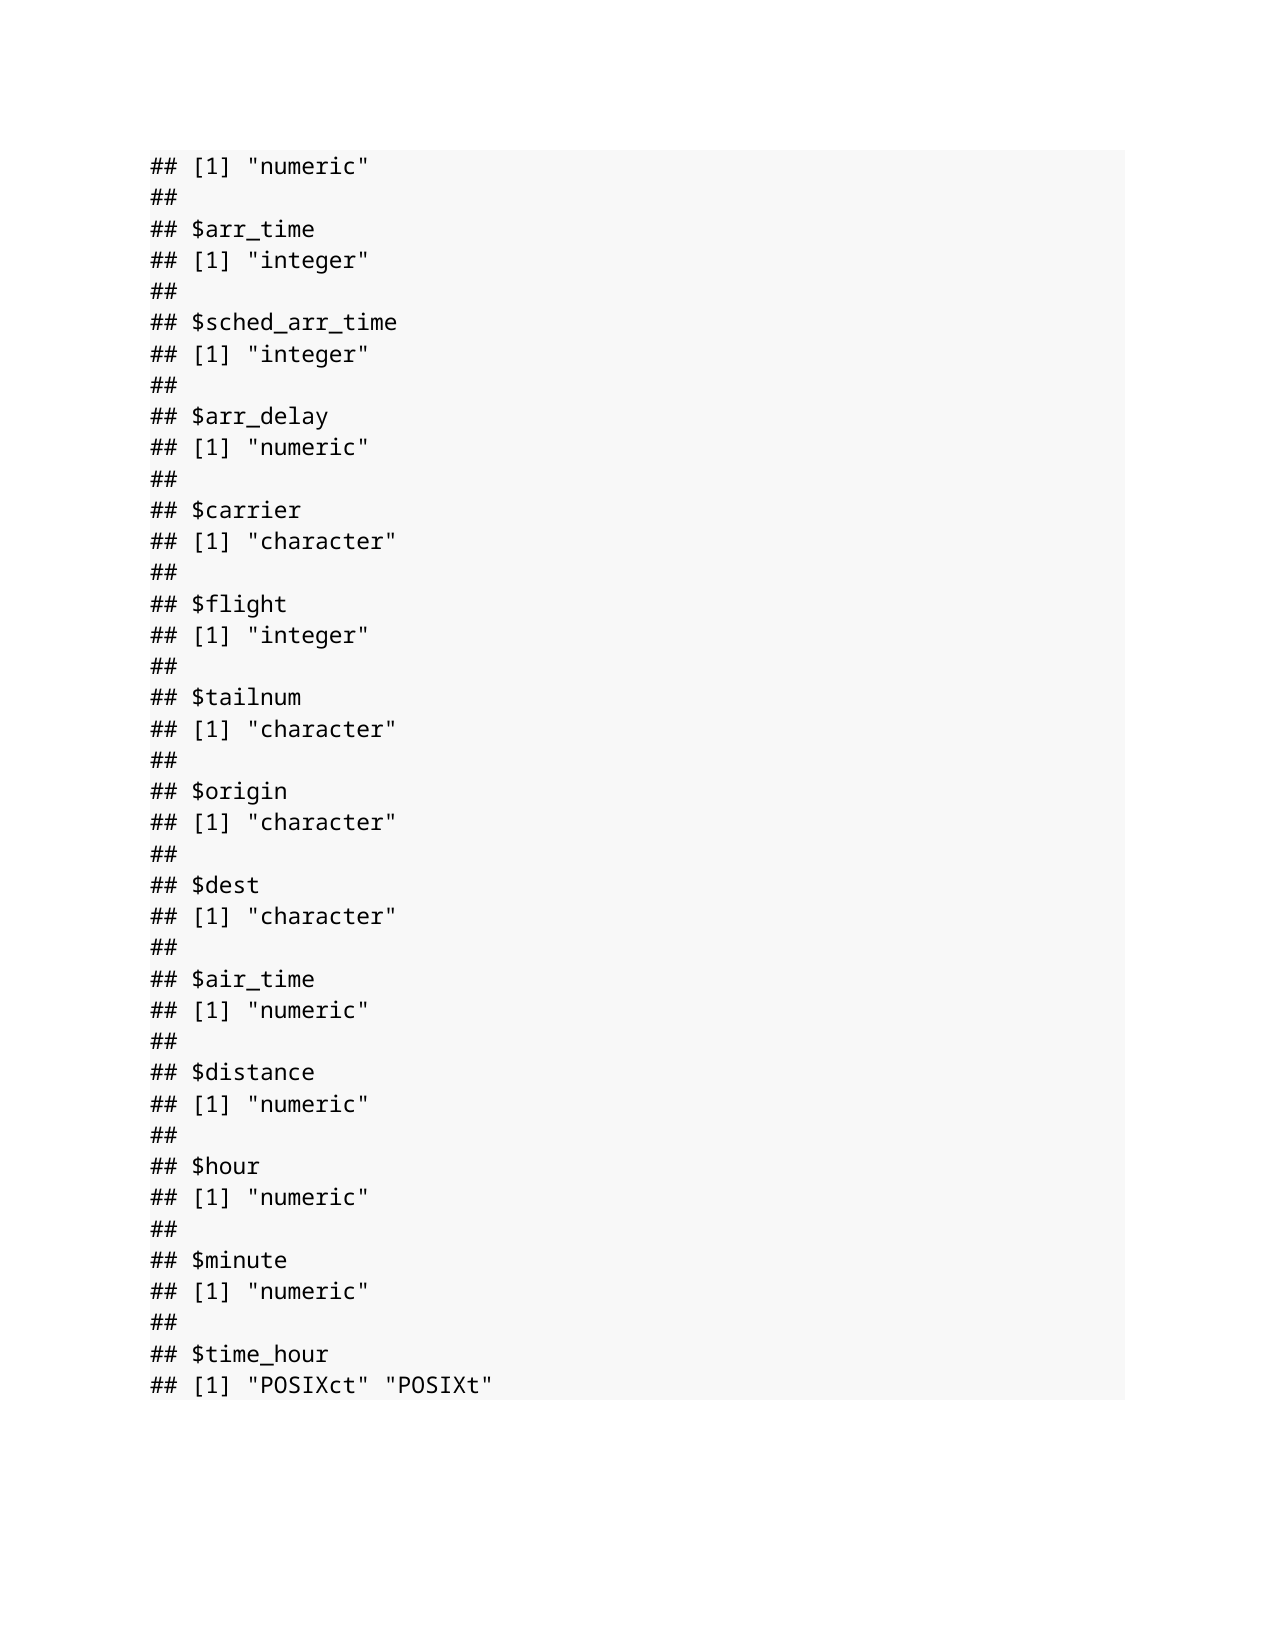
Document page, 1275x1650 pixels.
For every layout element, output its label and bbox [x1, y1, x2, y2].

text [150, 150, 1125, 1400]
